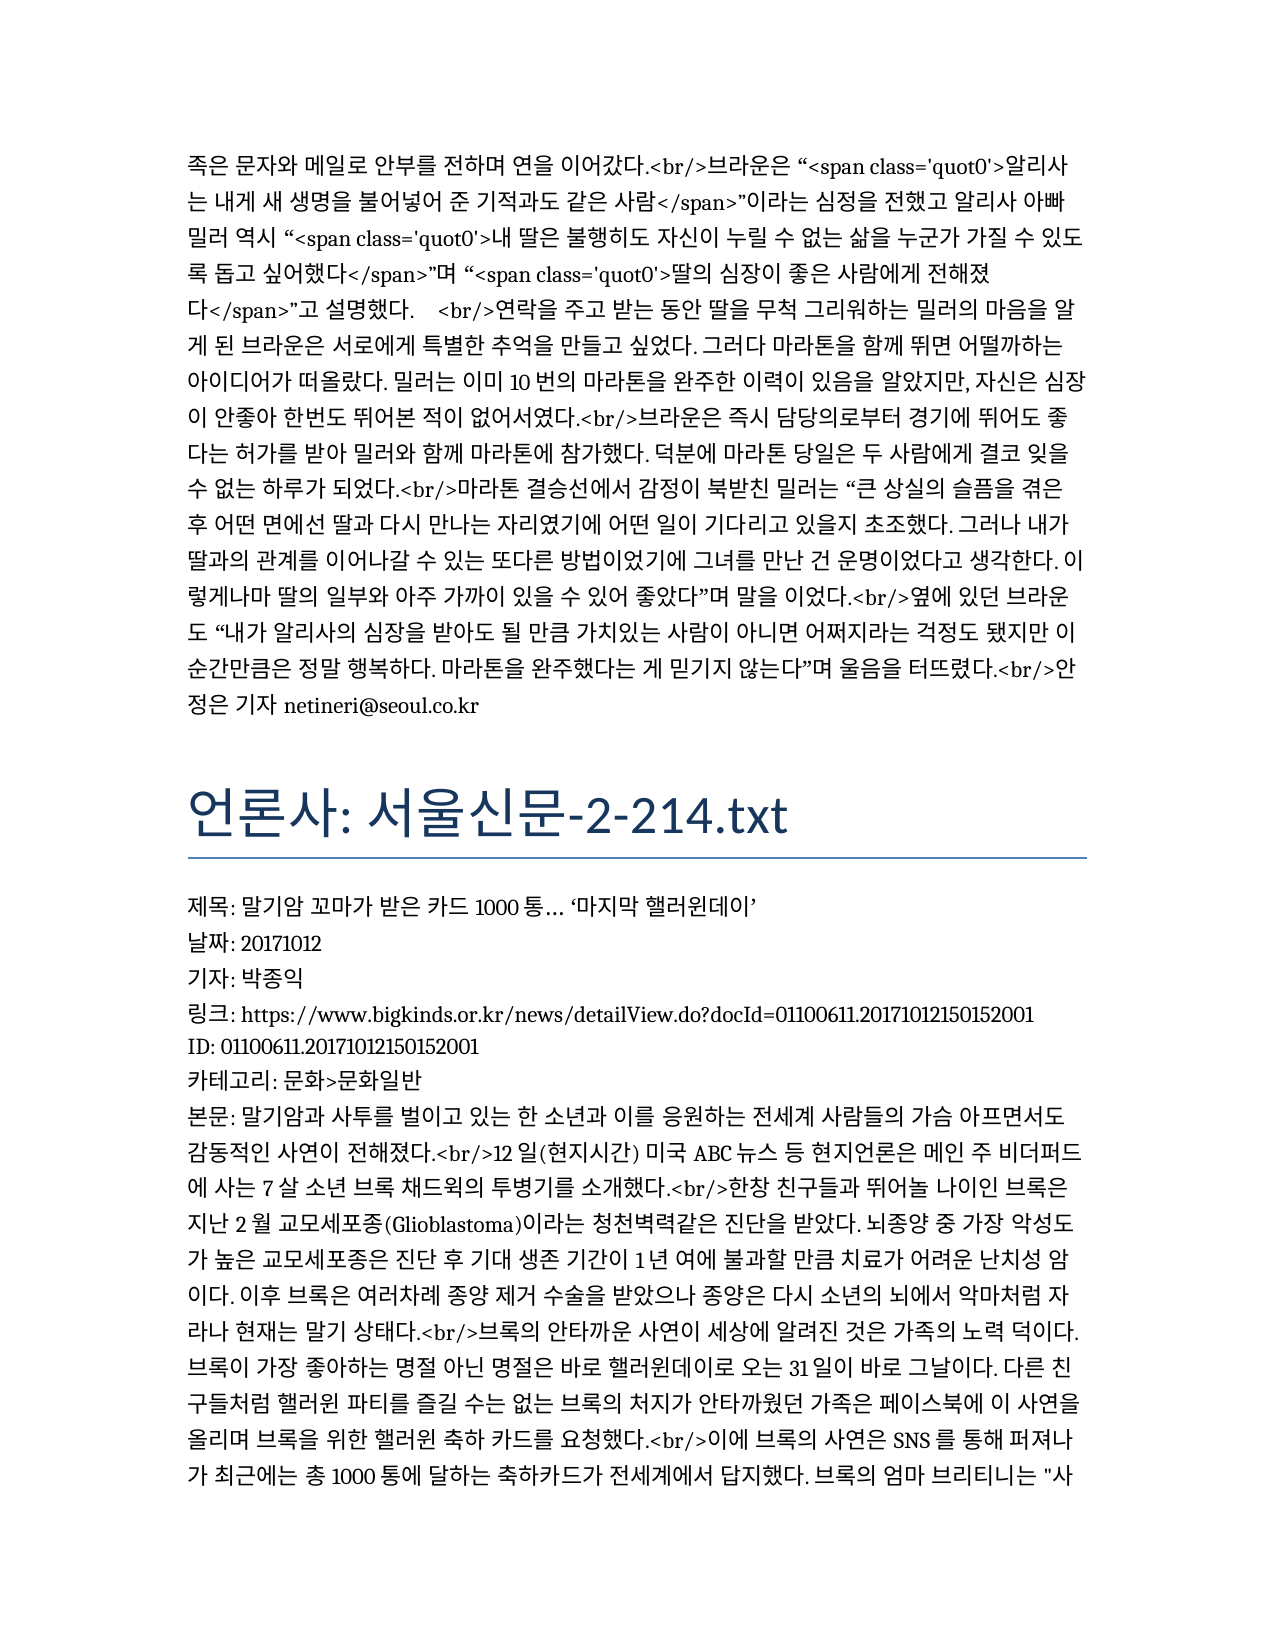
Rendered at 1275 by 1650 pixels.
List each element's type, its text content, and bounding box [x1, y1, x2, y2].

title 언론사: 서울신문-2-214.txt [187, 775, 1087, 859]
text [187, 150, 1087, 751]
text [187, 891, 1087, 1491]
